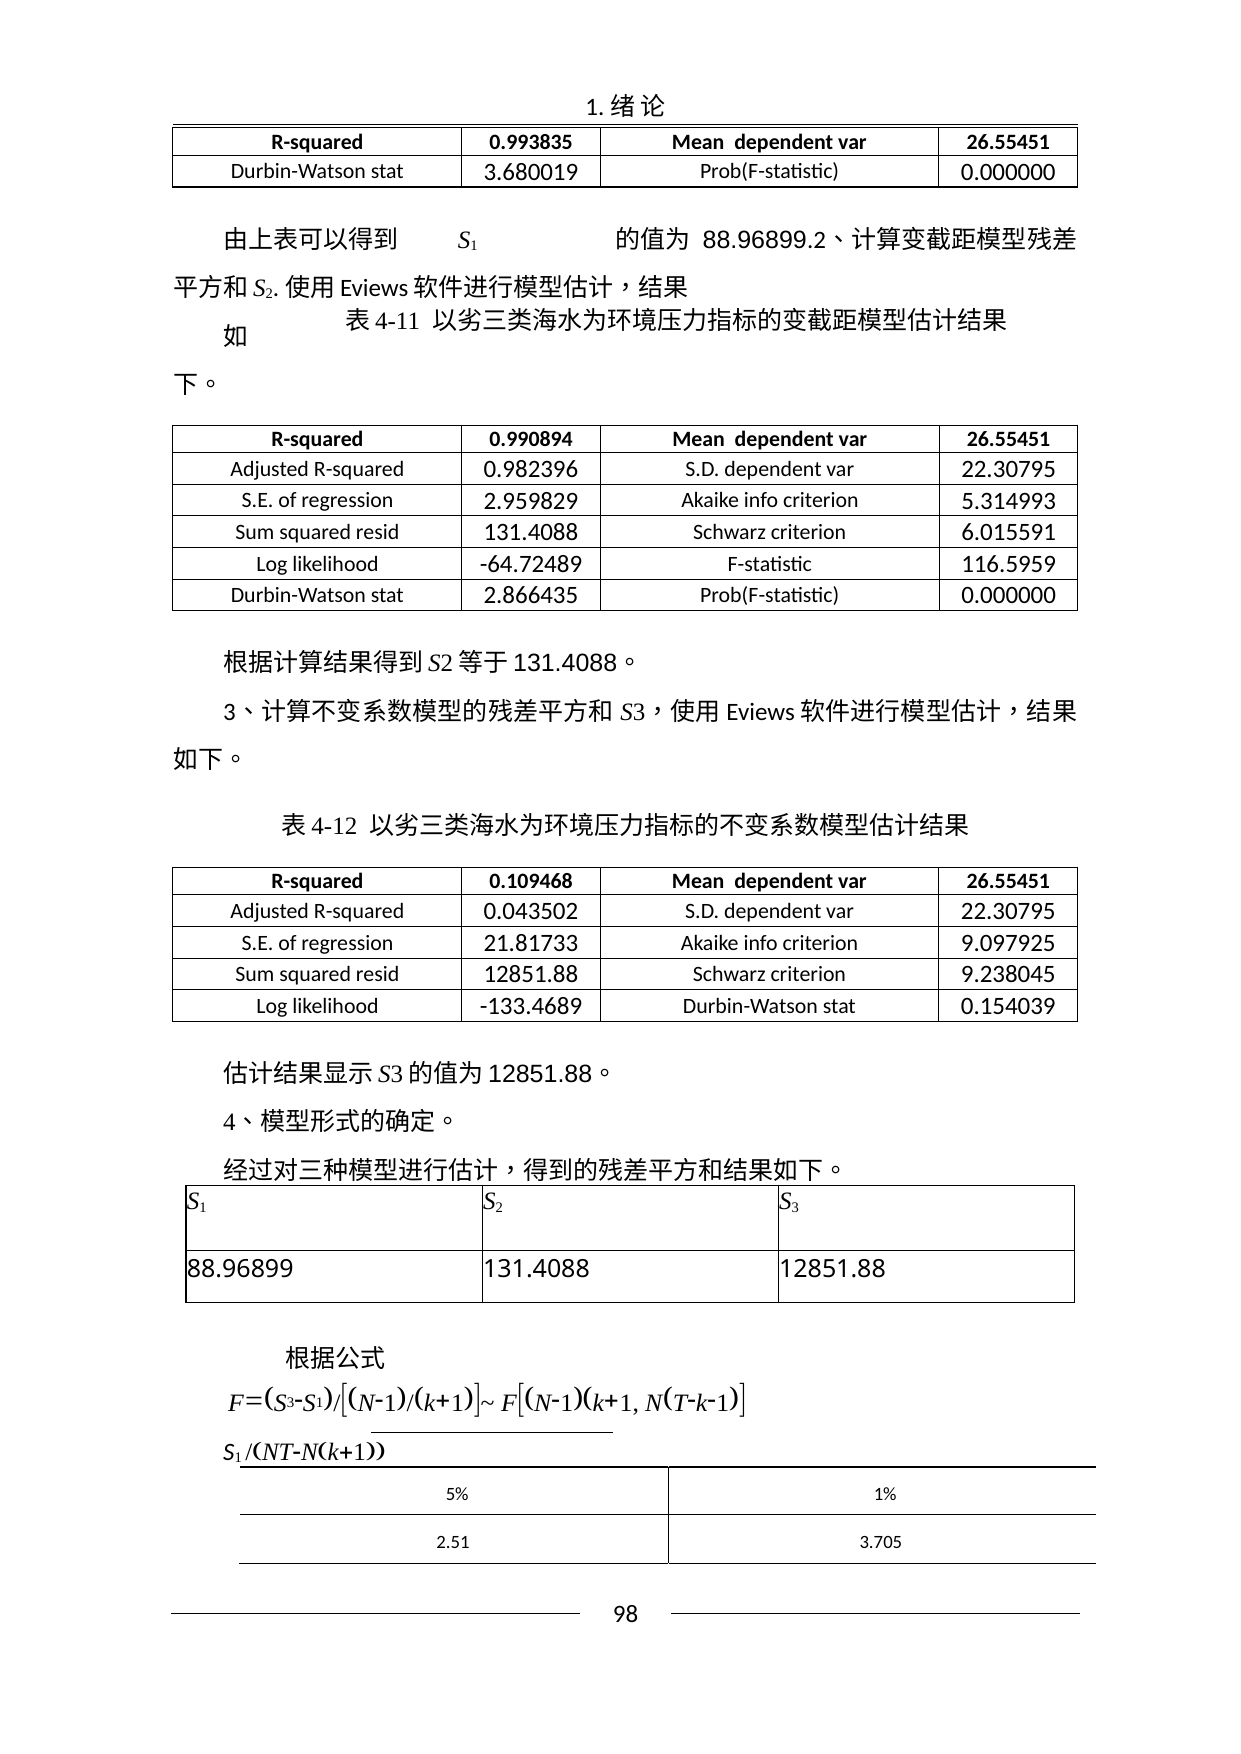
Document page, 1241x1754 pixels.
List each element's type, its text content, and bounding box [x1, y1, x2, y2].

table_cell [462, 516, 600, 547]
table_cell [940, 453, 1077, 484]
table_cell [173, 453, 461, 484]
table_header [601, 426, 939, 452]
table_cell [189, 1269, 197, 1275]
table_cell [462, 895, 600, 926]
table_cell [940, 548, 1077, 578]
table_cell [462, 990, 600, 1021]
text 根据计算结果得到S2等于131.4088。 [173, 630, 1078, 678]
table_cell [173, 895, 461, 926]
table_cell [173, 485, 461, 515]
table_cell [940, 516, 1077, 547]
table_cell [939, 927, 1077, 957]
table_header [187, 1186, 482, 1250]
text 根据公式 [235, 1326, 1078, 1374]
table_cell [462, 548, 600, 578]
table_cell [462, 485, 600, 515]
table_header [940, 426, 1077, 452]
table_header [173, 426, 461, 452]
text S1 /NTNk1 [173, 1418, 1078, 1467]
text 3、计算不变系数模型的残差平方和S3，使用Eviews软件进行模型估计，结果如下。 [173, 678, 1078, 775]
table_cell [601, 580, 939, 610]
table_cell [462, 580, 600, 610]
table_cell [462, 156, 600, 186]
text 由上表可以得到 S1 的值为 88.96899.2、计算变截距模型残差平方和S2. 使用Eviews软件进行模型估计，结果 [173, 206, 1078, 303]
text FS3S1/N1/k1~ FN1k1, NTk1 [173, 1374, 1078, 1418]
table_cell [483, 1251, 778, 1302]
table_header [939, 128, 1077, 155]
text 如下。 [173, 303, 263, 399]
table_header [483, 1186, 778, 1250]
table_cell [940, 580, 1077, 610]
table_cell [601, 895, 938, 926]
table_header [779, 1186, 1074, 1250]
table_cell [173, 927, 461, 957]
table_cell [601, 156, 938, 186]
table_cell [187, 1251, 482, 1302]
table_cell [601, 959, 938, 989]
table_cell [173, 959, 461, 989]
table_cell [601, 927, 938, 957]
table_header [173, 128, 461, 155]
text 4、模型形式的确定。 [173, 1089, 1078, 1137]
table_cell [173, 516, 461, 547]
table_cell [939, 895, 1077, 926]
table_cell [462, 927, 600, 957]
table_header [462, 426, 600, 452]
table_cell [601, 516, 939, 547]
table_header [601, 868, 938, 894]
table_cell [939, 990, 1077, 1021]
text 经过对三种模型进行估计，得到的残差平方和结果如下。 [173, 1137, 1078, 1185]
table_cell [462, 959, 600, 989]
text 表4-12 以劣三类海水为环境压力指标的不变系数模型估计结果 [173, 808, 1078, 842]
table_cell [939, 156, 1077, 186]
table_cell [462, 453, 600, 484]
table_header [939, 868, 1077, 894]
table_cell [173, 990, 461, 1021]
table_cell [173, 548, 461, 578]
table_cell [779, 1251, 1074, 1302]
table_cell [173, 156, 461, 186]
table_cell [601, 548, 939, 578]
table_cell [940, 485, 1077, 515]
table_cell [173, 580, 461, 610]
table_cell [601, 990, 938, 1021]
text 表4-11 以劣三类海水为环境压力指标的变截距模型估计结果 [274, 303, 1078, 337]
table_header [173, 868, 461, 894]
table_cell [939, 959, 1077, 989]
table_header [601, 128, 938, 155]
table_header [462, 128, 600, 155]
text 估计结果显示S3的值为12851.88。 [173, 1040, 1078, 1089]
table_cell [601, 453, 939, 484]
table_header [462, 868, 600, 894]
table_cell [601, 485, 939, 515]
